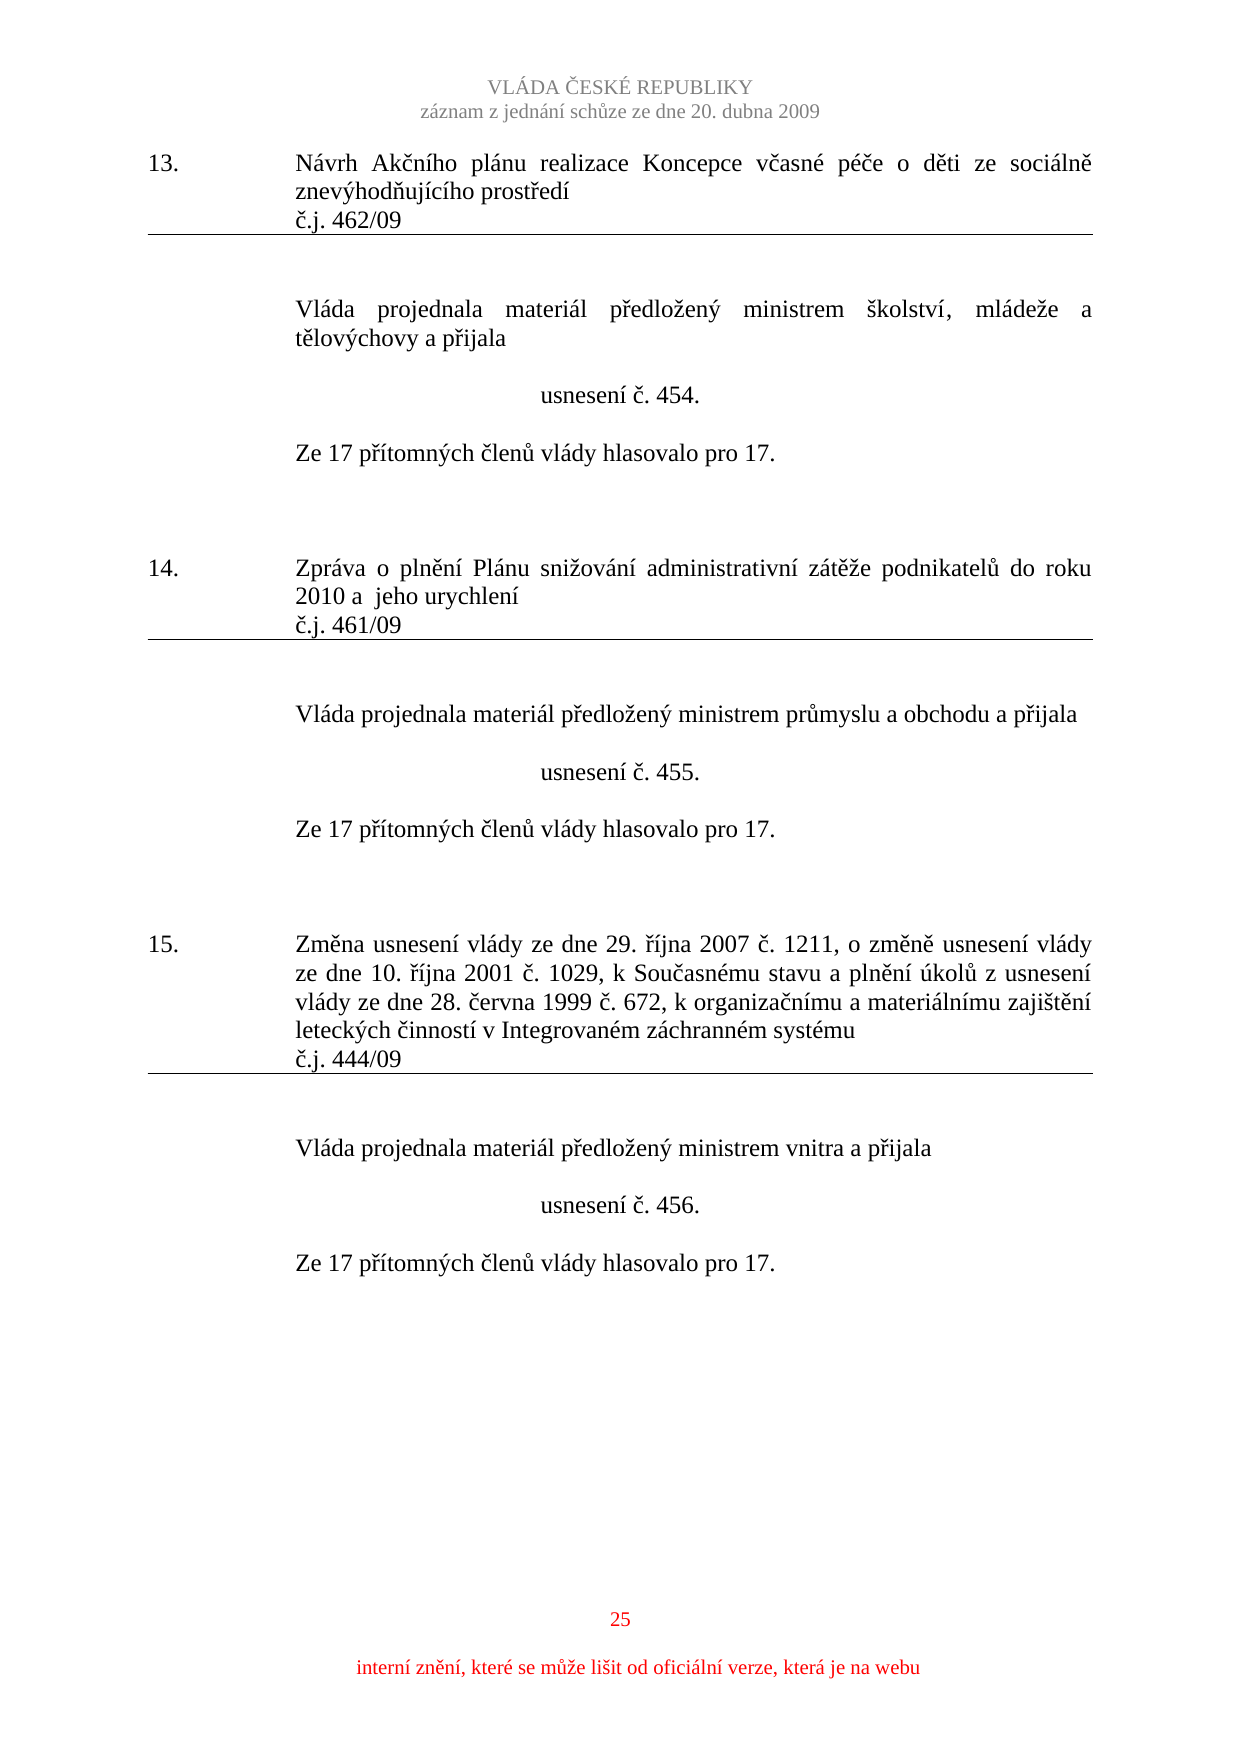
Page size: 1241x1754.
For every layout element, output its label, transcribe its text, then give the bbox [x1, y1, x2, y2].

text Vláda projednala materiál předložený ministrem vnitra a přijala [148, 1133, 1093, 1162]
text usnesení č. 454. [148, 380, 1093, 409]
text usnesení č. 456. [148, 1190, 1093, 1219]
text Ze 17 přítomných členů vlády hlasovalo pro 17. [148, 1248, 1093, 1277]
text usnesení č. 455. [148, 757, 1093, 785]
text Vláda projednala materiál předložený ministrem průmyslu a obchodu a přijala [148, 699, 1093, 728]
text Ze 17 přítomných členů vlády hlasovalo pro 17. [148, 814, 1093, 843]
text Ze 17 přítomných členů vlády hlasovalo pro 17. [148, 438, 1093, 466]
text Vláda projednala materiál předložený ministrem školství‚ mládeže a tělovýchovy a přijala [148, 294, 1093, 351]
text č.j. 444/09 [148, 1044, 1093, 1073]
text 14. Zpráva o plnění Plánu snižování administrativní zátěže podnikatelů do roku 2010 a jeho urychlení [148, 553, 1093, 610]
text 13. Návrh Akčního plánu realizace Koncepce včasné péče o děti ze sociálně znevýhodňujícího prostředí [148, 148, 1093, 205]
text 15. Změna usnesení vlády ze dne 29. října 2007 č. 1211, o změně usnesení vlády ze dne 10. října 2001 č. 1029, k Současnému stavu a plnění úkolů z usnesení vlády ze dne 28. června 1999 č. 672, k organizačnímu a materiálnímu zajištění leteckých činností v Integrovaném záchranném systému [148, 929, 1093, 1044]
text č.j. 461/09 [148, 610, 1093, 639]
text č.j. 462/09 [148, 205, 1093, 234]
